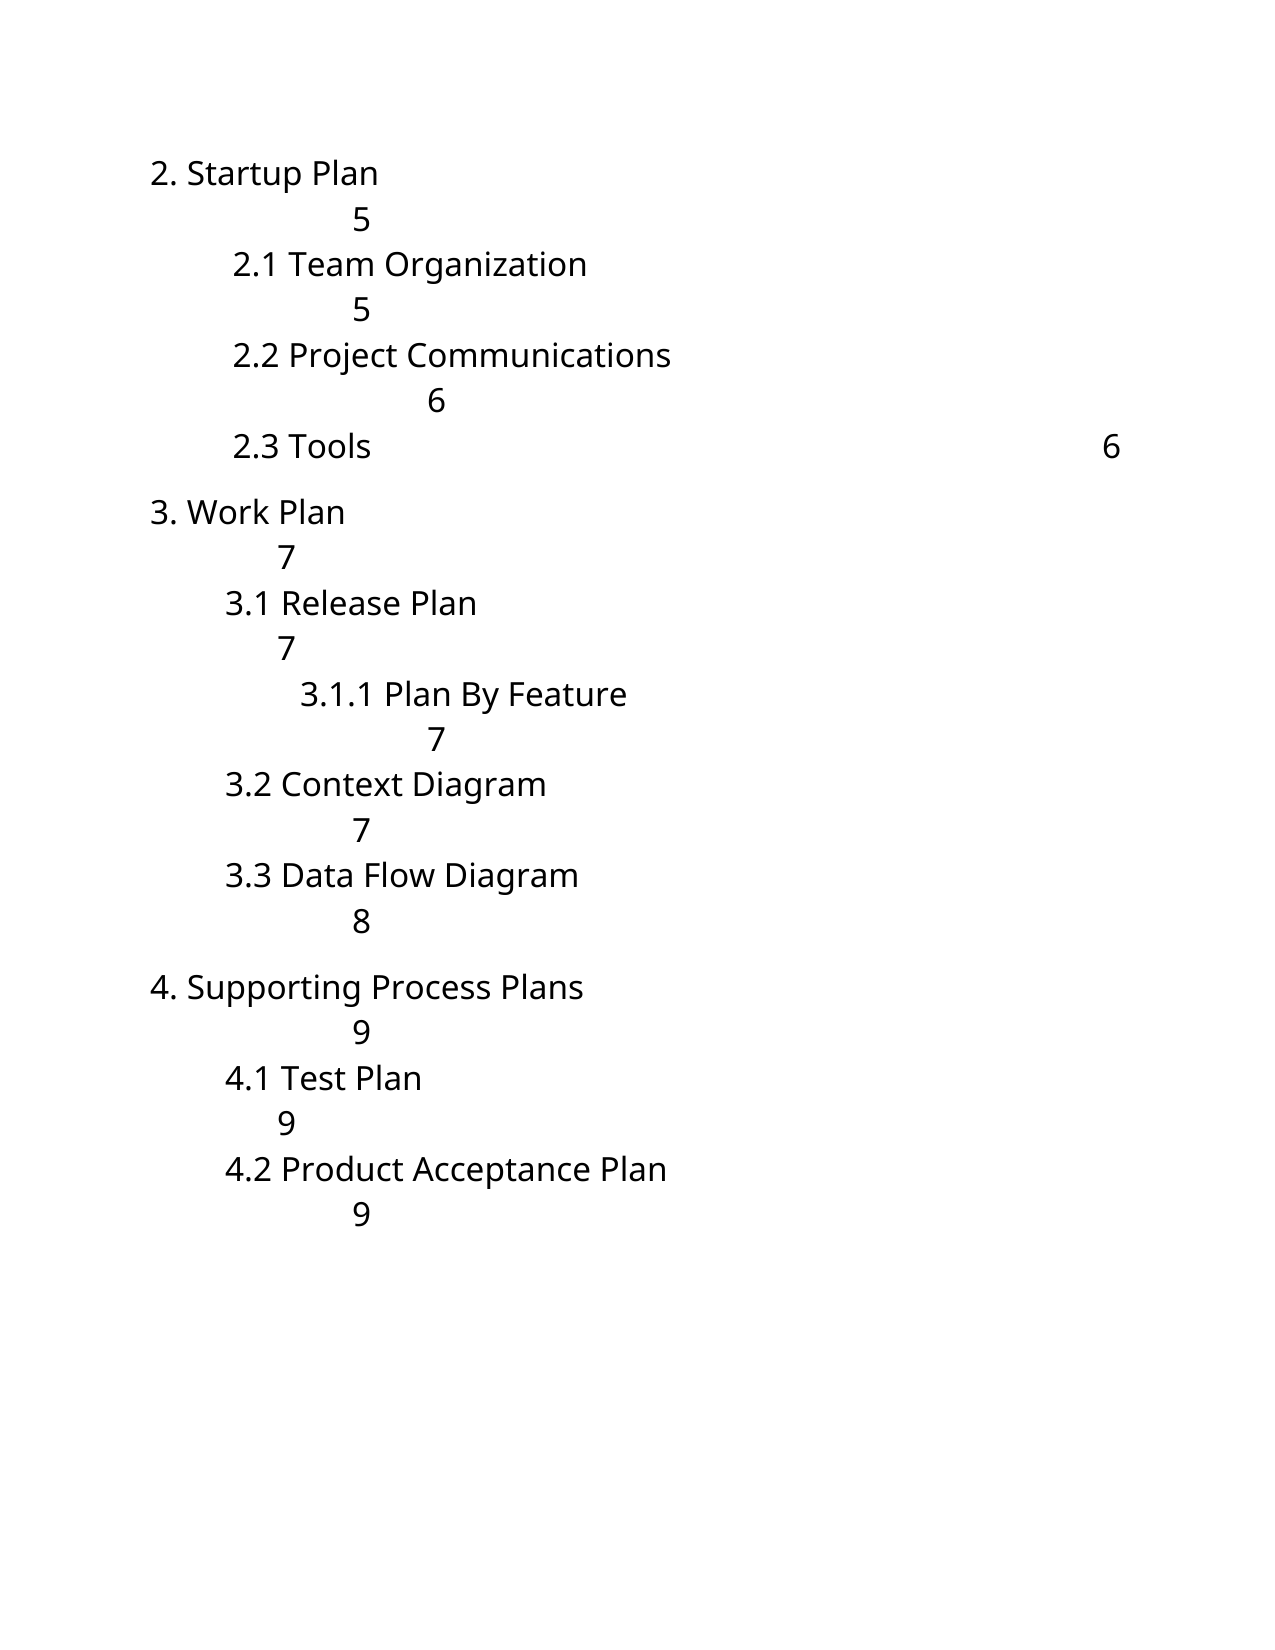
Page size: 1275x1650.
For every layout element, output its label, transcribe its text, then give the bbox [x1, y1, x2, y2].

text 3.1.1 Plan By Feature 7 [225, 670, 1125, 761]
text 4. Supporting Process Plans 9 [150, 964, 1125, 1054]
text 3. Work Plan 7 [150, 489, 1125, 579]
text 3.2 Context Diagram 7 [150, 761, 1125, 852]
text 3.3 Data Flow Diagram 8 [150, 852, 1125, 943]
list 2.2 Project Communications 6 [232, 332, 1125, 422]
text 4.2 Product Acceptance Plan 9 [150, 1145, 1125, 1236]
text 4.1 Test Plan 9 [150, 1054, 1125, 1145]
list 2.1 Team Organization 5 [232, 241, 1125, 332]
list 2.3 Tools 6 [232, 422, 1125, 468]
text 2. Startup Plan 5 [150, 150, 1125, 241]
text 3.1 Release Plan 7 [150, 579, 1125, 670]
